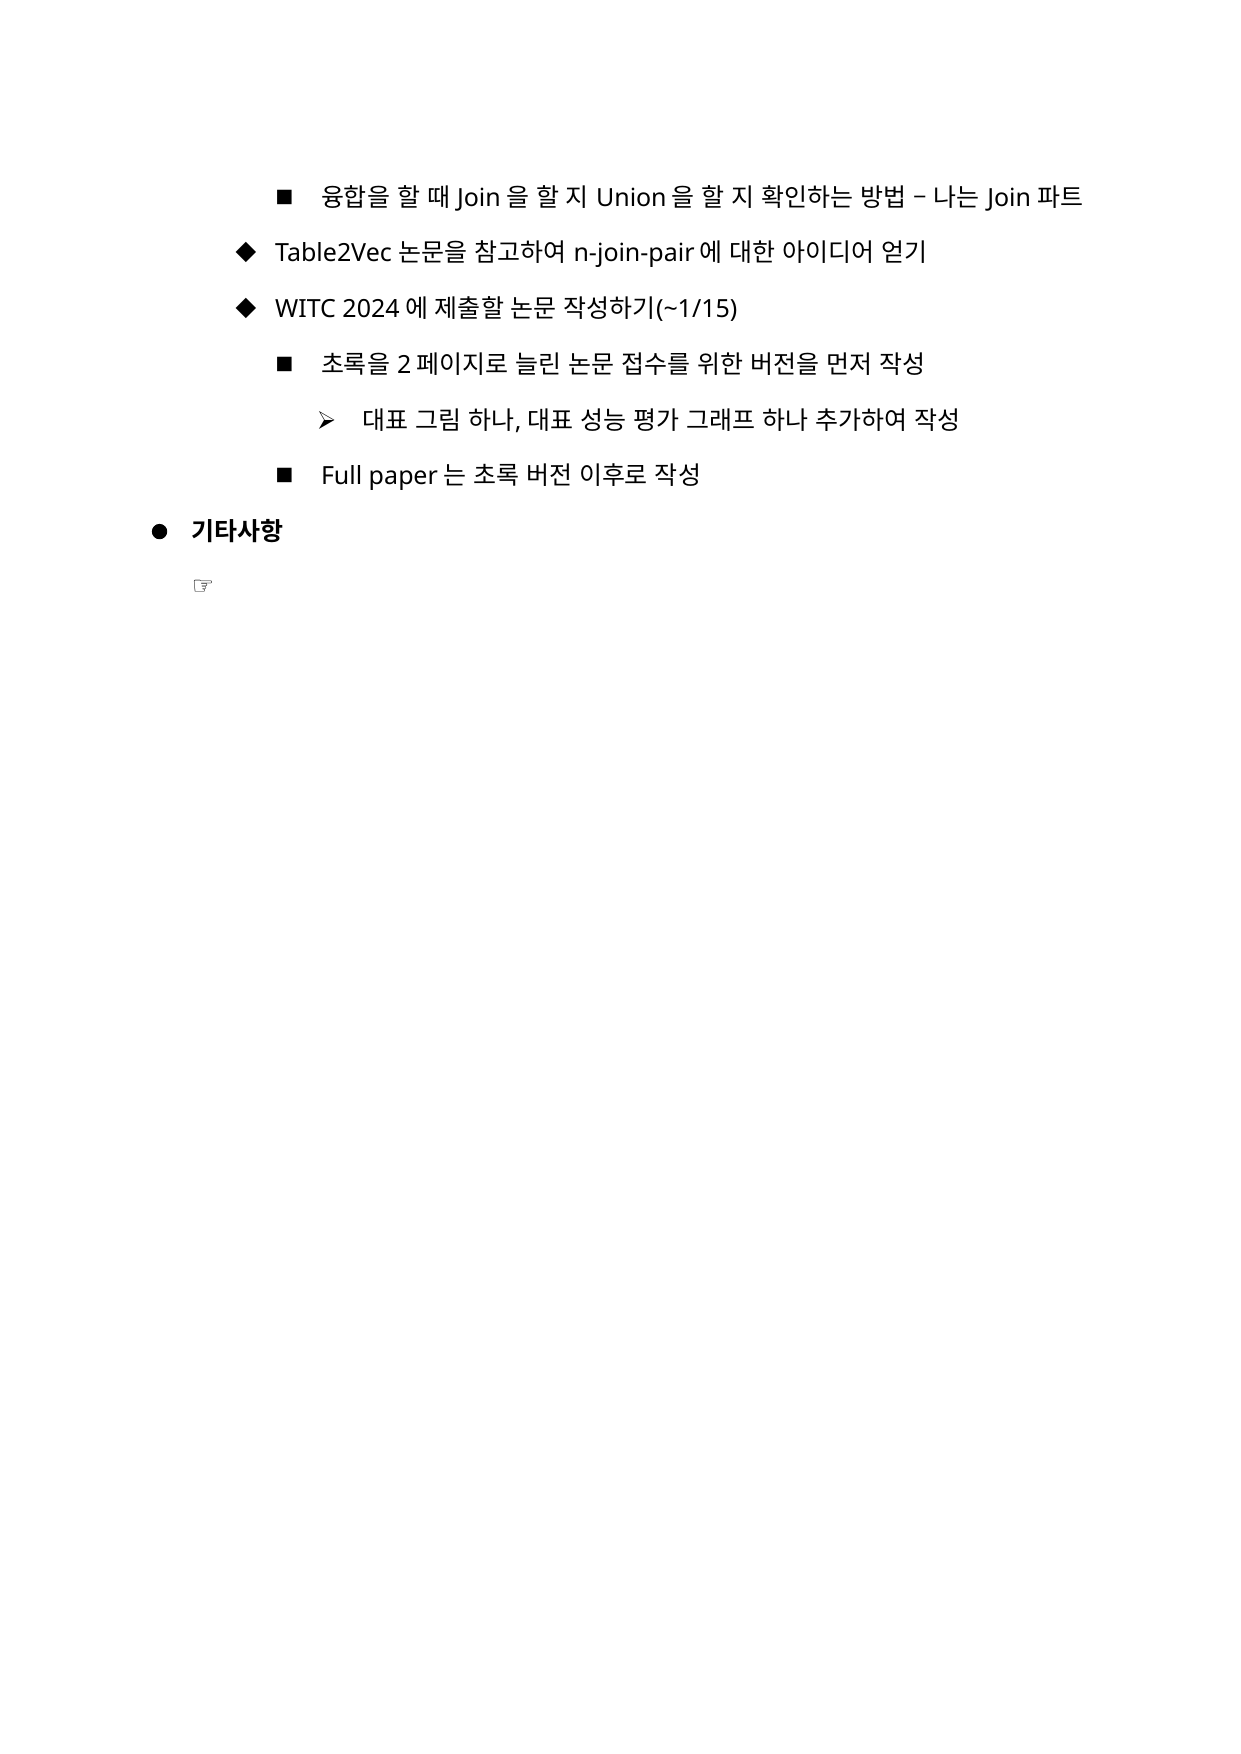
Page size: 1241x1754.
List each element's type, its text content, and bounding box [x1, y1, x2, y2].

list 기타사항 [150, 512, 1090, 548]
list 대표 그림 하나, 대표 성능 평가 그래프 하나 추가하여 작성 [317, 400, 1090, 436]
list WITC 2024에 제출할 논문 작성하기(~1/15) [233, 289, 1090, 325]
list 융합을 할 때 Join을 할 지 Union을 할 지 확인하는 방법 – 나는 Join 파트 [275, 177, 1090, 213]
list Table2Vec 논문을 참고하여 n-join-pair에 대한 아이디어 얻기 [233, 233, 1090, 269]
list 초록을 2페이지로 늘린 논문 접수를 위한 버전을 먼저 작성 [275, 344, 1090, 381]
list Full paper는 초록 버전 이후로 작성 [275, 456, 1090, 492]
